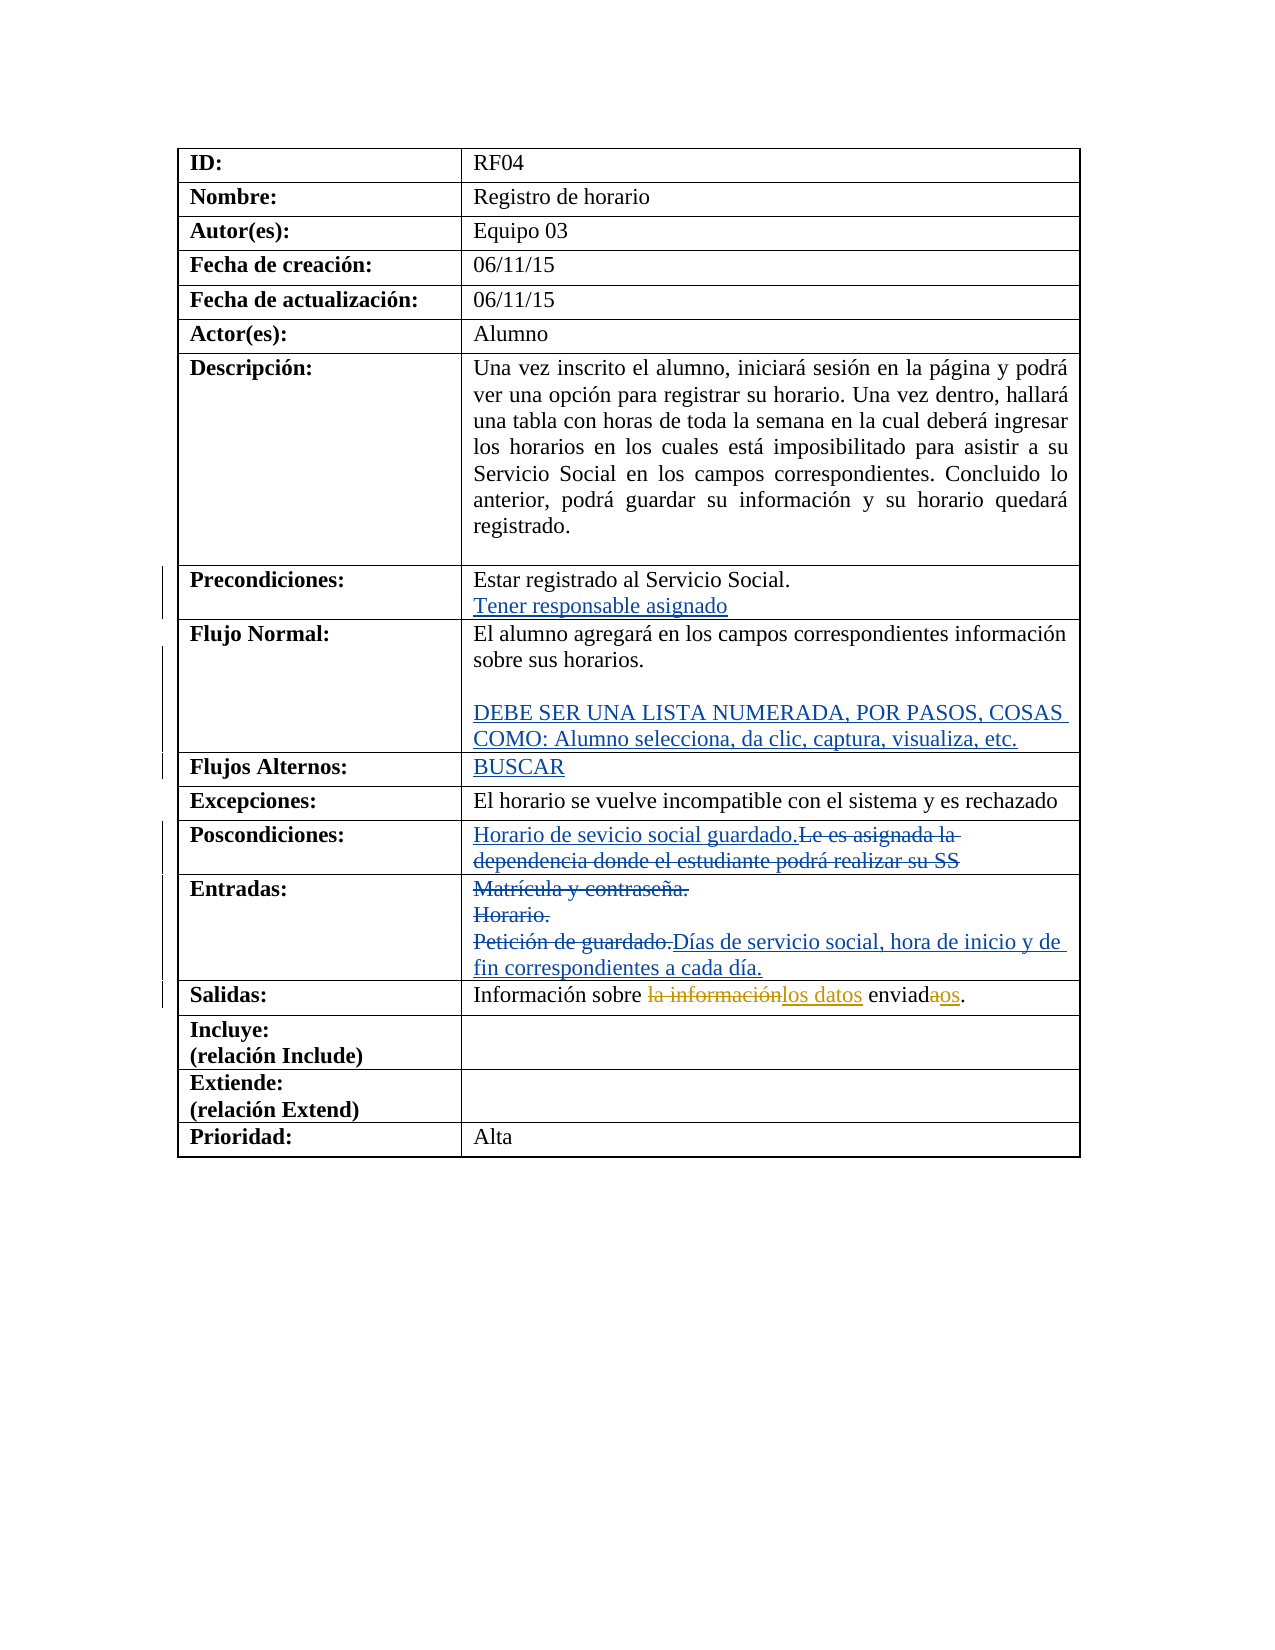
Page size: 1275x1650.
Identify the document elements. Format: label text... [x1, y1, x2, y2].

table_cell [462, 821, 1079, 874]
table_cell Flujos Alternos: [179, 753, 461, 786]
table_cell Información sobre enviad. [462, 981, 1079, 1015]
table_cell [462, 1016, 1079, 1068]
table_cell Incluye: (relación Include) [179, 1016, 461, 1068]
table_cell Alumno [462, 320, 1079, 353]
table_header RF04 [462, 149, 1079, 182]
table_cell Actor(es): [179, 320, 461, 353]
table_cell El alumno agregará en los campos correspondientes información sobre sus horarios. [462, 620, 1079, 752]
table_cell 06/11/15 [462, 251, 1079, 285]
table_cell Estar registrado al Servicio Social. [462, 566, 1079, 619]
table_cell Poscondiciones: [179, 821, 461, 874]
table_cell 06/11/15 [462, 286, 1079, 319]
table_cell Excepciones: [179, 787, 461, 820]
table_cell [462, 1070, 1079, 1122]
table_cell Extiende: (relación Extend) [179, 1070, 461, 1122]
table_cell Registro de horario [462, 183, 1079, 216]
table_cell Nombre: [179, 183, 461, 216]
table_cell Fecha de creación: [179, 251, 461, 285]
table_cell Salidas: [179, 981, 461, 1015]
table_cell Prioridad: [179, 1123, 461, 1156]
table_cell Precondiciones: [179, 566, 461, 619]
table_cell Autor(es): [179, 217, 461, 250]
table_cell Fecha de actualización: [179, 286, 461, 319]
table_cell El horario se vuelve incompatible con el sistema y es rechazado [462, 787, 1079, 820]
table_cell Alta [462, 1123, 1079, 1156]
table_cell [462, 875, 1079, 980]
table_header ID: [179, 149, 461, 182]
table_cell Flujo Normal: [179, 620, 461, 752]
table_cell [462, 753, 1079, 786]
table_cell Una vez inscrito el alumno, iniciará sesión en la página y podrá ver una opción para registrar su horario. Una vez dentro, hallará una tabla con horas de toda la semana en la cual deberá ingresar los horarios en los cuales está imposibilitado para asistir a su Servicio Social en los campos correspondientes. Concluido lo anterior, podrá guardar su información y su horario quedará registrado. [462, 354, 1079, 565]
table_cell Descripción: [179, 354, 461, 565]
table_cell Entradas: [179, 875, 461, 980]
table_cell Equipo 03 [462, 217, 1079, 250]
